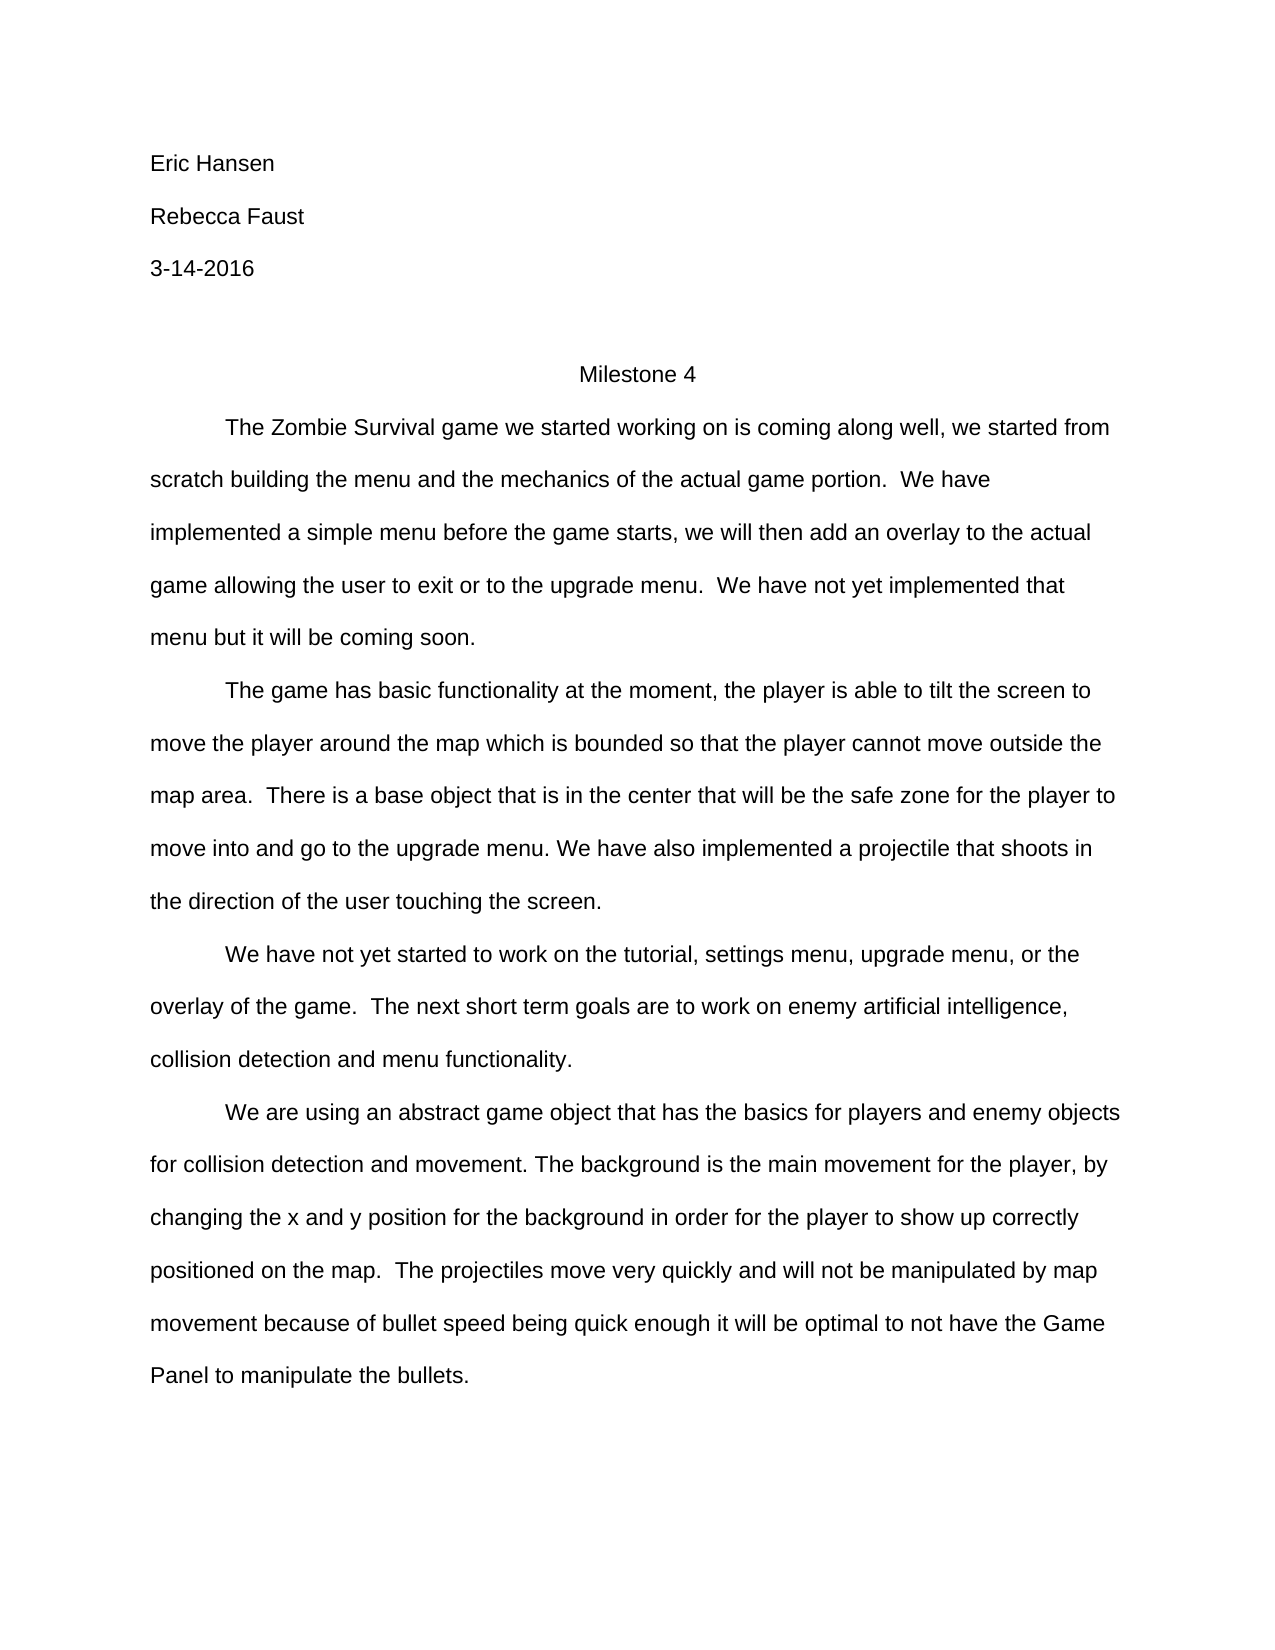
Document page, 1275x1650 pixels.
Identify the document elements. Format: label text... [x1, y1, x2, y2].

text The Zombie Survival game we started working on is coming along well, we started from scratch building the menu and the mechanics of the actual game portion. We have implemented a simple menu before the game starts, we will then add an overlay to the actual game allowing the user to exit or to the upgrade menu. We have not yet implemented that menu but it will be coming soon. [150, 413, 1125, 651]
text 3-14-2016 [150, 255, 1125, 282]
text The game has basic functionality at the moment, the player is able to tilt the screen to move the player around the map which is bounded so that the player cannot move outside the map area. There is a base object that is in the center that will be the safe zone for the player to move into and go to the upgrade menu. We have also implemented a projectile that shoots in the direction of the user touching the screen. [150, 677, 1125, 914]
text Milestone 4 [150, 361, 1125, 387]
text Rebecca Faust [150, 203, 1125, 229]
text Eric Hansen [150, 150, 1125, 176]
text We are using an abstract game object that has the basics for players and enemy objects for collision detection and movement. The background is the main movement for the player, by changing the x and y position for the background in order for the player to show up correctly positioned on the map. The projectiles move very quickly and will not be manipulated by map movement because of bullet speed being quick enough it will be optimal to not have the Game Panel to manipulate the bullets. [150, 1099, 1125, 1389]
text We have not yet started to work on the tutorial, settings menu, upgrade menu, or the overlay of the game. The next short term goals are to work on enemy artificial intelligence, collision detection and menu functionality. [150, 941, 1125, 1072]
